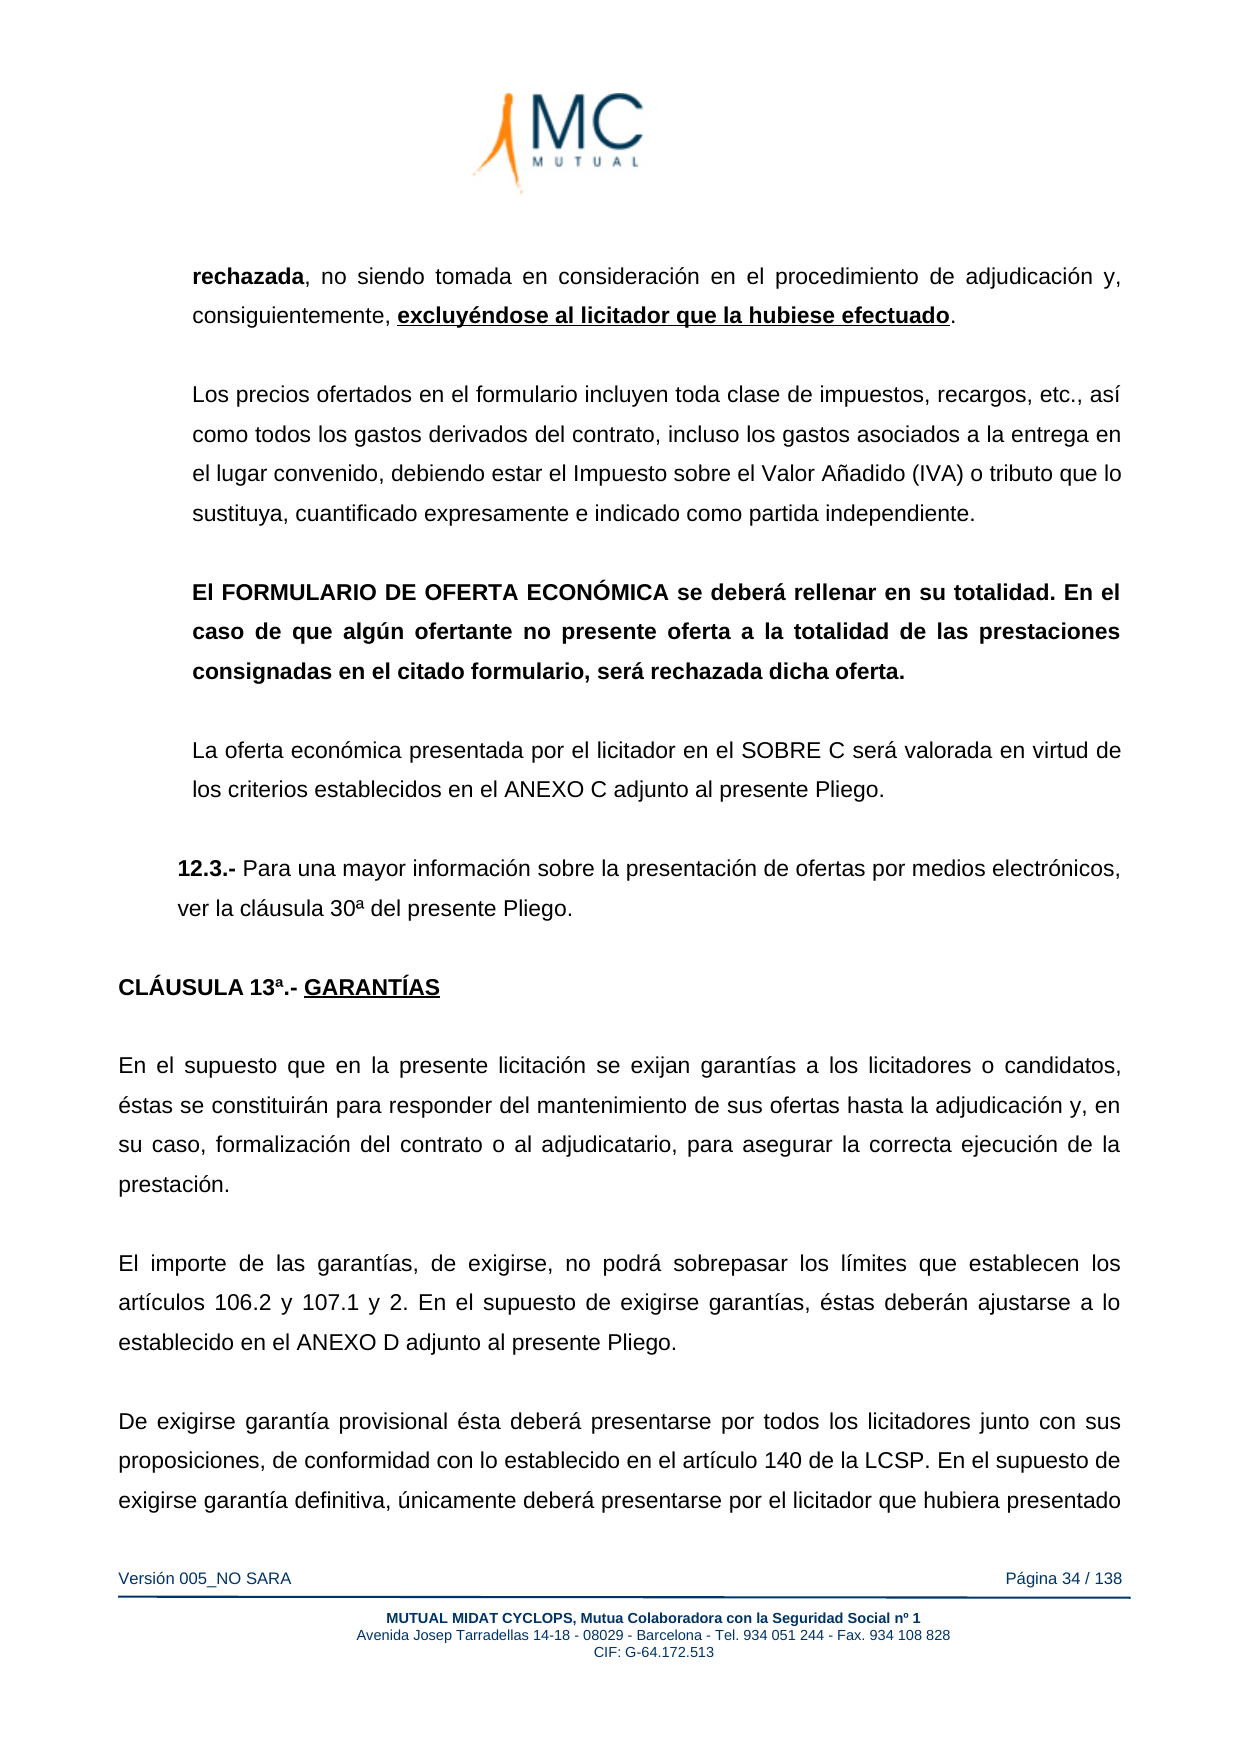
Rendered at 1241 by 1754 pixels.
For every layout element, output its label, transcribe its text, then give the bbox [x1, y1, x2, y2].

text Los precios ofertados en el formulario incluyen toda clase de impuestos, recargos, etc., así como todos los gastos derivados del contrato, incluso los gastos asociados a la entrega en el lugar convenido, debiendo estar el Impuesto sobre el Valor Añadido (IVA) o tributo que lo sustituya, cuantificado expresamente e indicado como partida independiente. [192, 381, 1122, 526]
text El FORMULARIO DE OFERTA ECONÓMICA se deberá rellenar en su totalidad. En el caso de que algún ofertante no presente oferta a la totalidad de las prestaciones consignadas en el citado formulario, será rechazada dicha oferta. [192, 579, 1122, 684]
text La oferta económica presentada por el licitador en el SOBRE C será valorada en virtud de los criterios establecidos en el ANEXO C adjunto al presente Pliego. [192, 737, 1122, 802]
text El importe de las garantías, de exigirse, no podrá sobrepasar los límites que establecen los artículos 106.2 y 107.1 y 2. En el supuesto de exigirse garantías, éstas deberán ajustarse a lo establecido en el ANEXO D adjunto al presente Pliego. [118, 1250, 1122, 1355]
text En el supuesto que en la presente licitación se exijan garantías a los licitadores o candidatos, éstas se constituirán para responder del mantenimiento de sus ofertas hasta la adjudicación y, en su caso, formalización del contrato o al adjudicatario, para asegurar la correcta ejecución de la prestación. [118, 1052, 1122, 1197]
picture [472, 93, 651, 194]
text 12.3.- Para una mayor información sobre la presentación de ofertas por medios electrónicos, ver la cláusula 30ª del presente Pliego. [177, 855, 1122, 921]
subtitle CLÁUSULA 13ª.- GARANTÍAS [118, 973, 1122, 1000]
